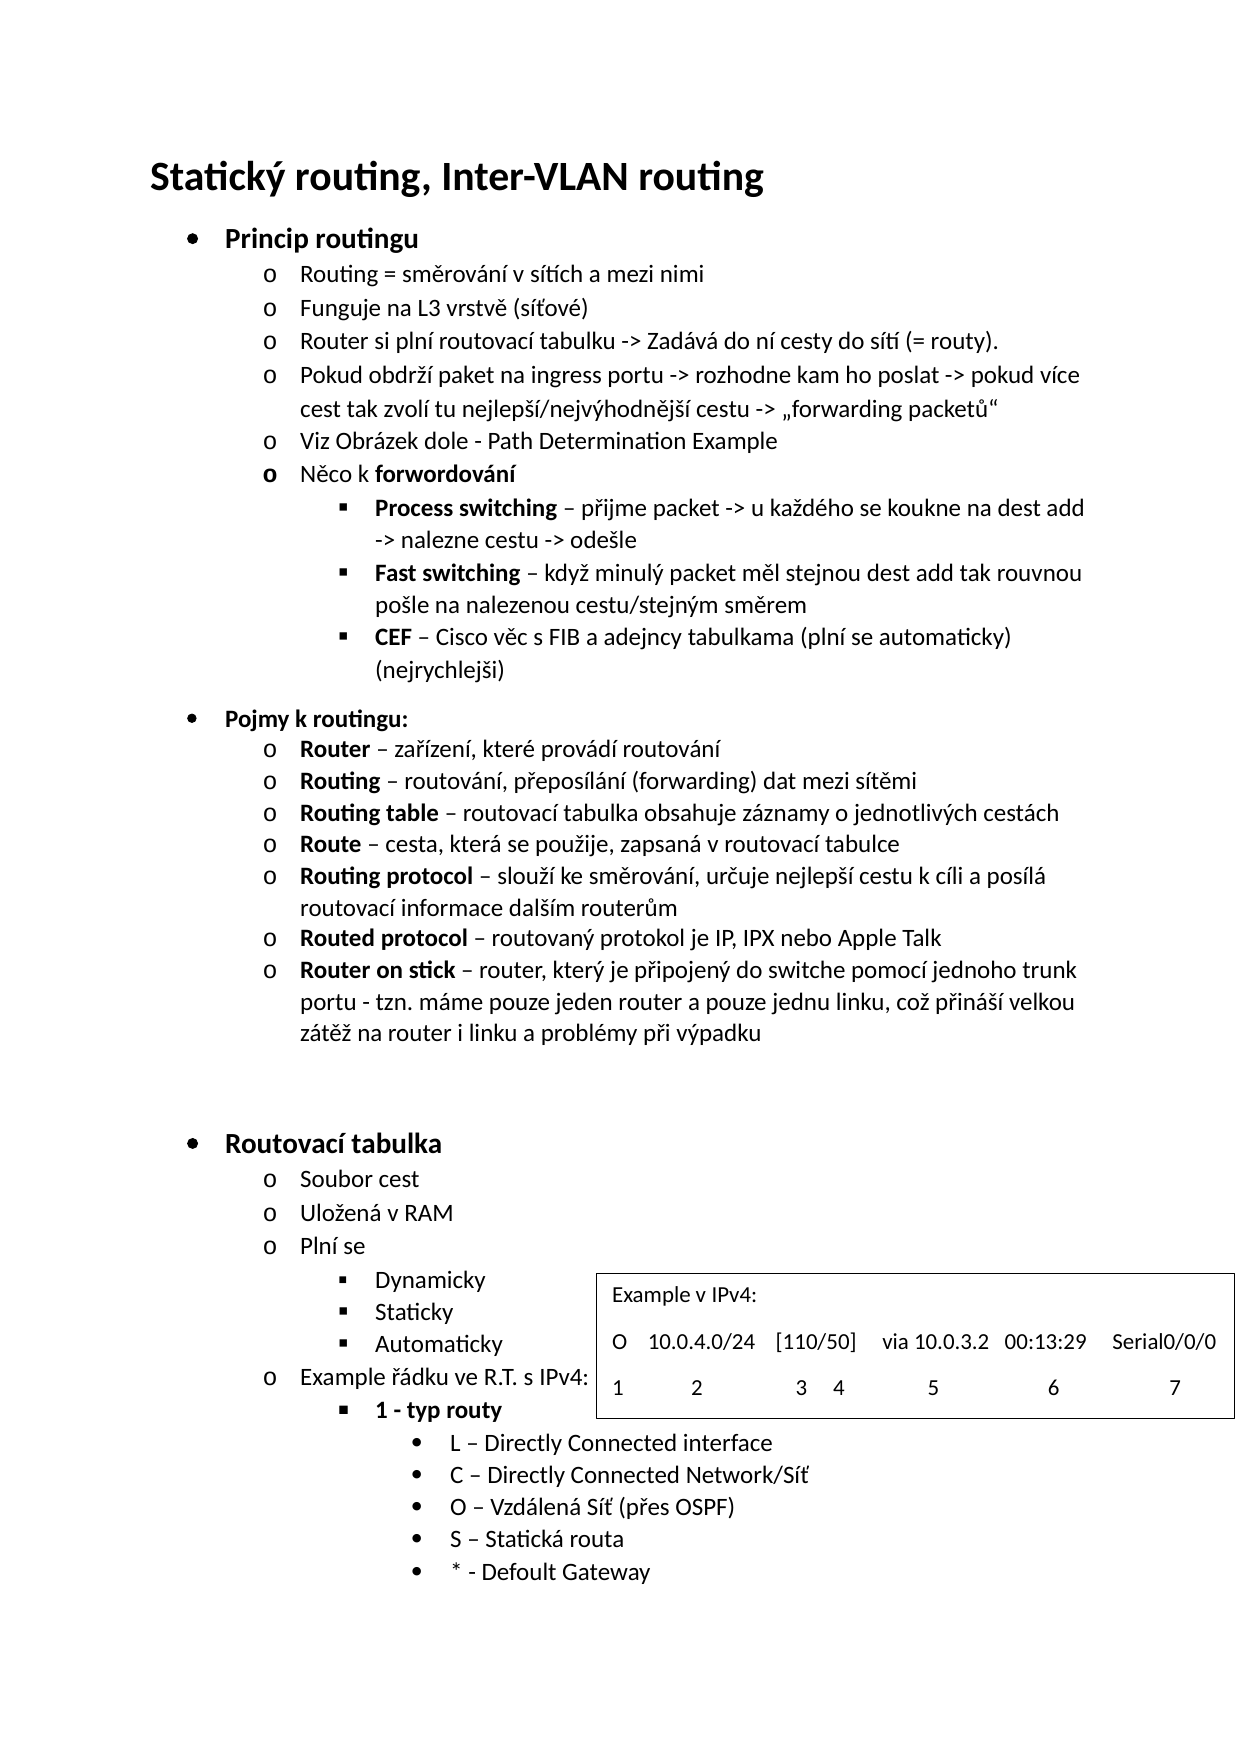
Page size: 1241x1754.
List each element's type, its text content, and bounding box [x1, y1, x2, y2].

list CEF – Cisco věc s FIB a adejncy tabulkama (plní se automaticky)(nejrychlejši) [337, 621, 1090, 684]
list Funguje na L3 vrstvě (síťové) [262, 292, 1090, 324]
list * - Defoult Gateway [412, 1556, 1090, 1586]
list Route – cesta, která se použije, zapsaná v routovací tabulce [262, 828, 1090, 860]
list Router on stick – router, který je připojený do switche pomocí jednoho trunk portu - tzn. máme pouze jeden router a pouze jednu linku, což přináší velkou zátěž na router i linku a problémy při výpadku [262, 954, 1090, 1047]
list 1 - typ routy [337, 1394, 1090, 1425]
list Routed protocol – routovaný protokol je IP, IPX nebo Apple Talk [262, 923, 1090, 954]
list Routing protocol – slouží ke směrování, určuje nejlepší cestu k cíli a posílá routovací informace dalším routerům [262, 860, 1090, 923]
list Pojmy k routingu: [187, 703, 1090, 733]
list L – Directly Connected interface [412, 1427, 1090, 1457]
list C – Directly Connected Network/Síť [412, 1459, 1090, 1489]
list Automaticky [337, 1328, 596, 1359]
list Routovací tabulka [187, 1125, 1090, 1161]
list Princip routingu [187, 221, 1090, 256]
list Plní se [262, 1230, 1090, 1262]
list Viz Obrázek dole - Path Determination Example [262, 425, 1090, 457]
list Routing table – routovací tabulka obsahuje záznamy o jednotlivých cestách [262, 797, 1090, 828]
list Soubor cest [262, 1163, 1090, 1195]
list Example řádku ve R.T. s IPv4: [262, 1361, 596, 1393]
list Něco k forwordování [262, 459, 1090, 490]
list Pokud obdrží paket na ingress portu -> rozhodne kam ho poslat -> pokud více cest tak zvolí tu nejlepší/nejvýhodnější cestu -> „forwarding packetů“ [262, 359, 1090, 423]
list Routing – routování, přeposílání (forwarding) dat mezi sítěmi [262, 765, 1090, 797]
list Dynamicky [337, 1264, 1090, 1294]
list Fast switching – když minulý packet měl stejnou dest add tak rouvnou pošle na nalezenou cestu/stejným směrem [337, 557, 1090, 620]
list Router si plní routovací tabulku -> Zadává do ní cesty do sítí (= routy). [262, 326, 1090, 357]
list S – Statická routa [412, 1524, 1090, 1554]
list Router – zařízení, které provádí routování [262, 733, 1090, 765]
list O – Vzdálená Síť (přes OSPF) [412, 1491, 1090, 1522]
list Process switching – přijme packet -> u každého se koukne na dest add -> nalezne cestu -> odešle [337, 492, 1090, 555]
list Routing = směrování v sítích a mezi nimi [262, 258, 1090, 290]
list Staticky [337, 1296, 596, 1327]
text Statický routing, Inter-VLAN routing [150, 150, 1090, 201]
list Uložená v RAM [262, 1197, 1090, 1228]
